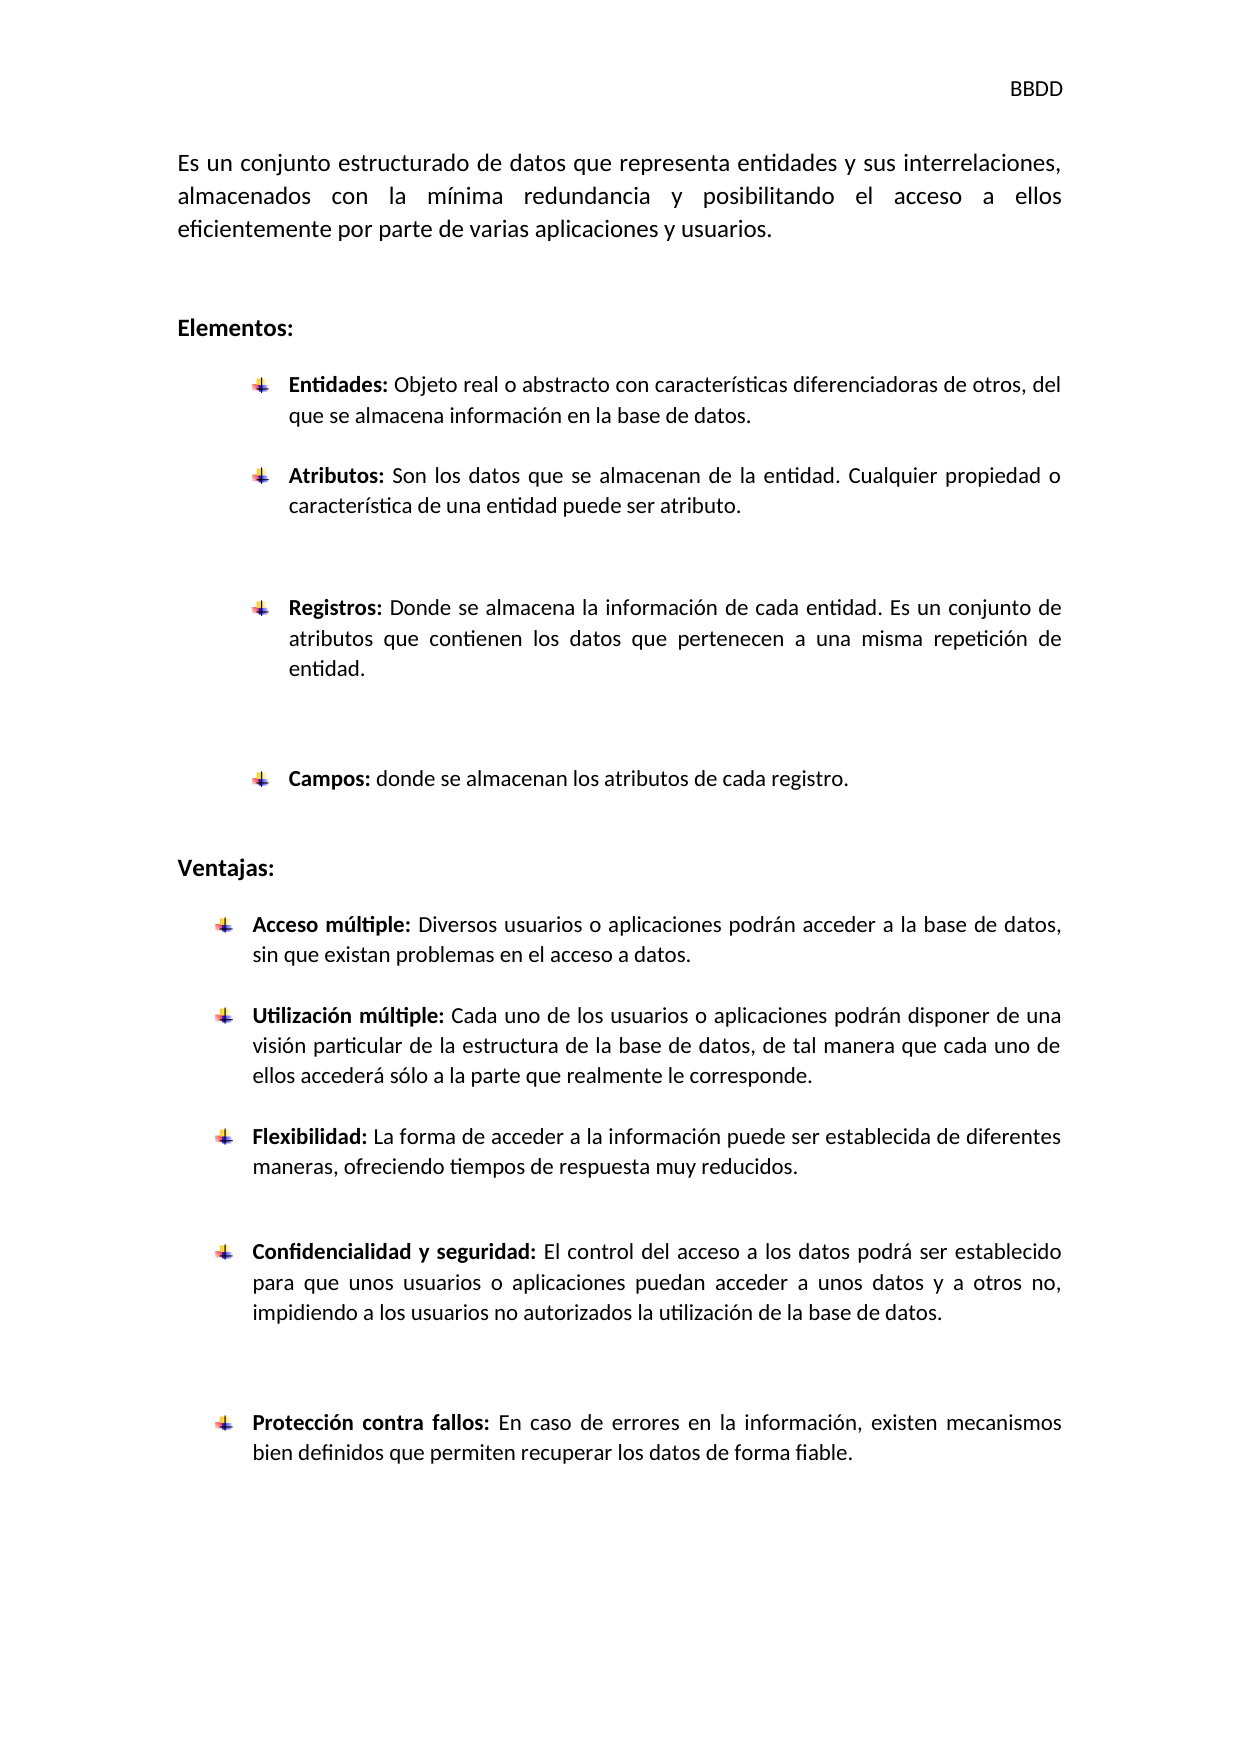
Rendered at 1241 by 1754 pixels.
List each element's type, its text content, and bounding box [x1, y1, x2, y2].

picture [215, 1414, 233, 1431]
list Confidencialidad y seguridad: El control del acceso a los datos podrá ser establecido para que unos usuarios o aplicaciones puedan acceder a unos datos y a otros no, impidiendo a los usuarios no autorizados la utilización de la base de datos. [215, 1237, 1063, 1326]
picture [252, 376, 269, 393]
text Es un conjunto estructurado de datos que representa entidades y sus interrelaciones, almacenados con la mínima redundancia y posibilitando el acceso a ellos eficientemente por parte de varias aplicaciones y usuarios. [177, 148, 1063, 244]
picture [252, 599, 269, 616]
list Entidades: Objeto real o abstracto con características diferenciadoras de otros, del que se almacena información en la base de datos. [251, 371, 1063, 429]
picture [215, 1006, 233, 1024]
list Registros: Donde se almacena la información de cada entidad. Es un conjunto de atributos que contienen los datos que pertenecen a una misma repetición de entidad. [251, 593, 1063, 682]
picture [215, 1127, 233, 1145]
picture [215, 916, 233, 933]
picture [215, 1243, 233, 1260]
list Flexibilidad: La forma de acceder a la información puede ser establecida de diferentes maneras, ofreciendo tiempos de respuesta muy reducidos. [215, 1122, 1063, 1180]
list Acceso múltiple: Diversos usuarios o aplicaciones podrán acceder a la base de datos, sin que existan problemas en el acceso a datos. [215, 910, 1063, 968]
list Campos: donde se almacenan los atributos de cada registro. [251, 764, 1063, 792]
list Utilización múltiple: Cada uno de los usuarios o aplicaciones podrán disponer de una visión particular de la estructura de la base de datos, de tal manera que cada uno de ellos accederá sólo a la parte que realmente le corresponde. [215, 1001, 1063, 1089]
text Elementos: [177, 313, 1063, 343]
picture [252, 770, 269, 787]
picture [252, 466, 269, 484]
list Atributos: Son los datos que se almacenan de la entidad. Cualquier propiedad o característica de una entidad puede ser atributo. [251, 461, 1063, 519]
list Protección contra fallos: En caso de errores en la información, existen mecanismos bien definidos que permiten recuperar los datos de forma fiable. [215, 1408, 1063, 1466]
text Ventajas: [177, 852, 1063, 883]
